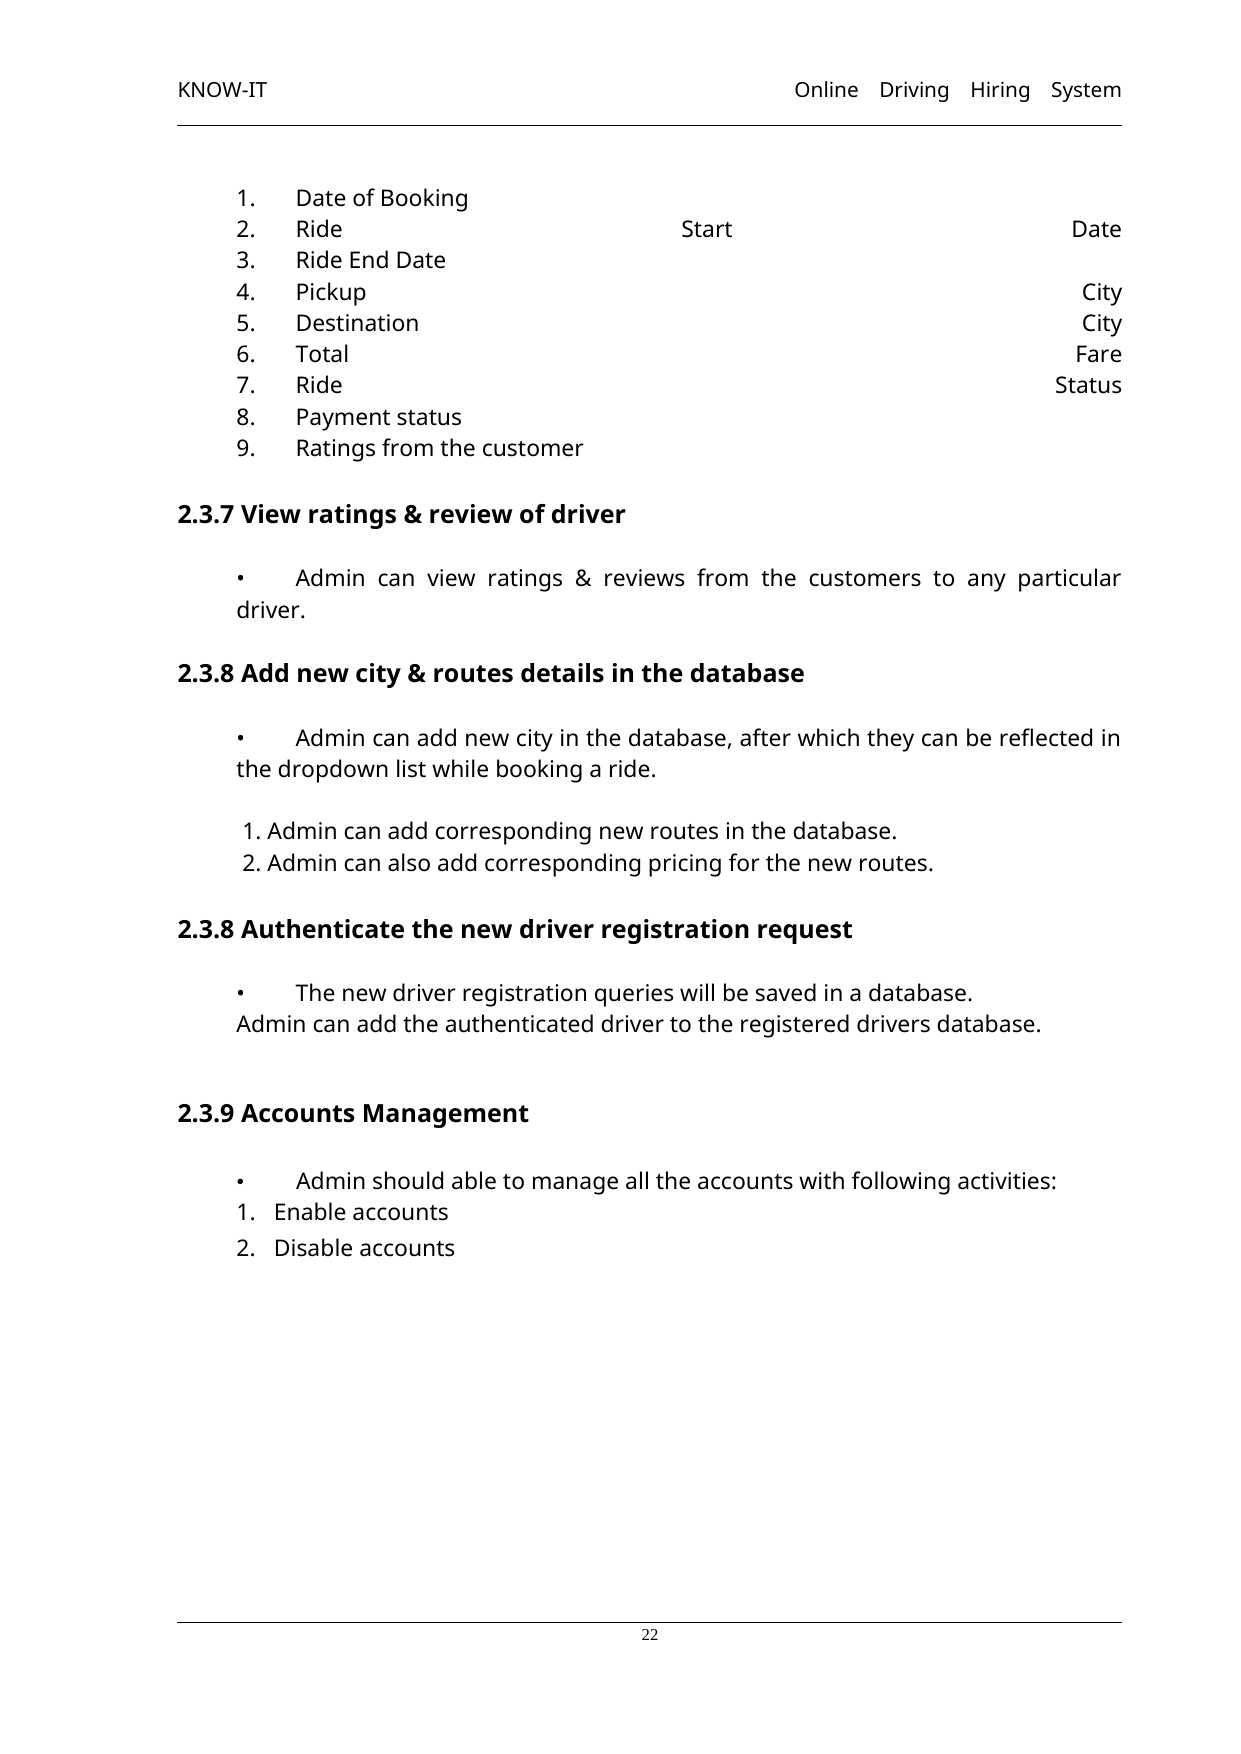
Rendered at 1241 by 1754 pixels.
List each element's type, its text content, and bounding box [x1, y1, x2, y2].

text 1. Date of Booking 2. Ride Start Date 3. Ride End Date [236, 182, 1122, 276]
text • Admin can add new city in the database, after which they can be reflected in the dropdown list while booking a ride. [236, 721, 1122, 784]
text 9. Ratings from the customer [236, 432, 1122, 463]
text 1. Admin can add corresponding new routes in the database. [236, 815, 1122, 846]
text 2. Admin can also add corresponding pricing for the new routes. [236, 846, 1122, 878]
subtitle 2.3.9 Accounts Management [177, 1096, 1122, 1130]
list Enable accounts [236, 1196, 1122, 1227]
text 2.3.8 Authenticate the new driver registration request [177, 912, 1122, 946]
text Admin can add the authenticated driver to the registered drivers database. [236, 1008, 1122, 1039]
text • The new driver registration queries will be saved in a database. [236, 977, 1122, 1008]
text 2.3.8 Add new city & routes details in the database [177, 656, 1122, 690]
text 4. Pickup City 5. Destination City 6. Total Fare 7. Ride Status 8. Payment status [236, 276, 1122, 432]
list Disable accounts [236, 1232, 1122, 1263]
text 2.3.7 View ratings & review of driver [177, 497, 1122, 531]
text • Admin can view ratings & reviews from the customers to any particular driver. [236, 562, 1122, 625]
text • Admin should able to manage all the accounts with following activities: [236, 1165, 1122, 1196]
